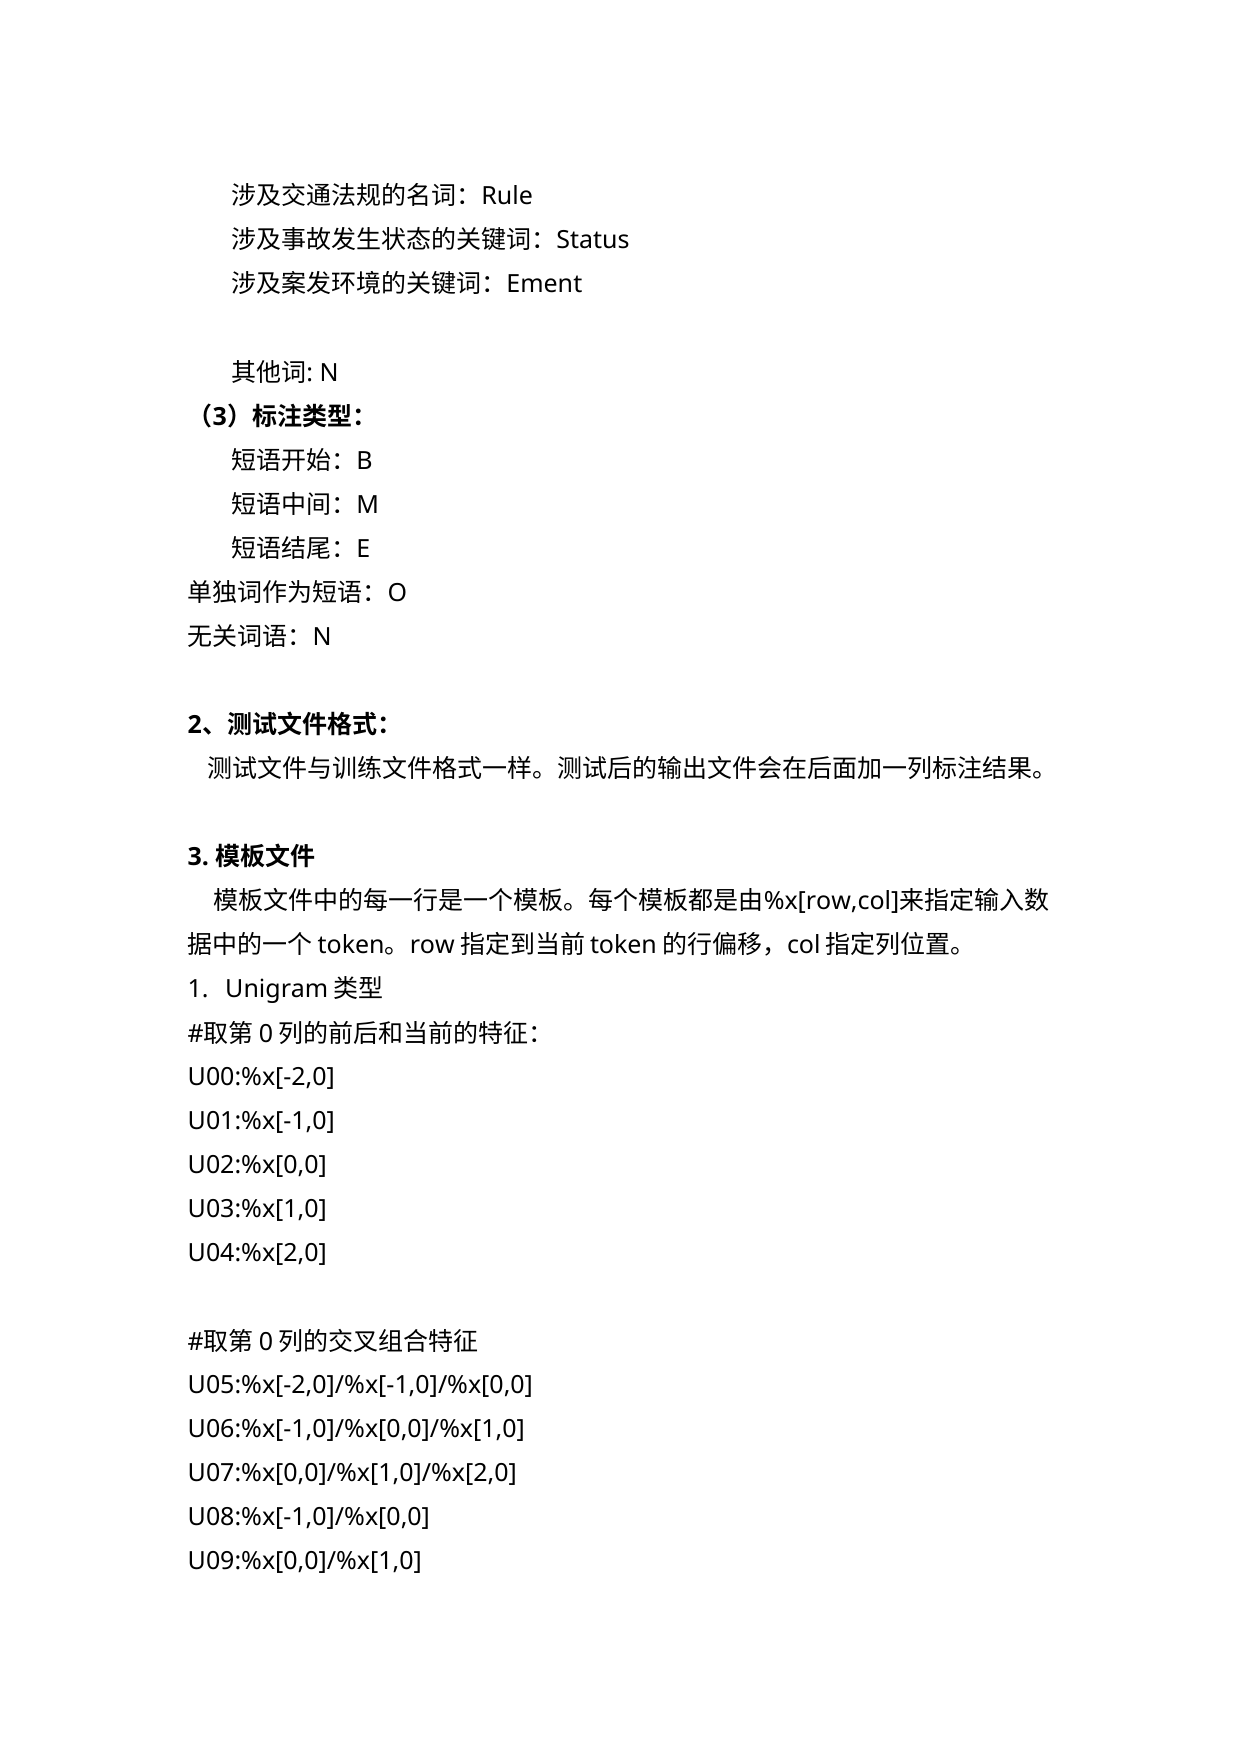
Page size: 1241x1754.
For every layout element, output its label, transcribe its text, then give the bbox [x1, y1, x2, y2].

text U08:%x[-1,0]/%x[0,0] [187, 1494, 1053, 1538]
text 短语结尾：E [187, 524, 1053, 568]
list Unigram类型 [187, 965, 1053, 1009]
text U03:%x[1,0] [187, 1185, 1053, 1229]
text U06:%x[-1,0]/%x[0,0]/%x[1,0] [187, 1406, 1053, 1450]
text 单独词作为短语：O [187, 568, 1053, 613]
text 其他词: N [187, 348, 1053, 392]
text U04:%x[2,0] [187, 1229, 1053, 1273]
text U07:%x[0,0]/%x[1,0]/%x[2,0] [187, 1450, 1053, 1494]
text （3）标注类型： [187, 392, 1053, 436]
text 无关词语：N [187, 613, 1053, 657]
text U02:%x[0,0] [187, 1141, 1053, 1185]
text 模板文件中的每一行是一个模板。每个模板都是由%x[row,col]来指定输入数据中的一个token。row指定到当前token的行偏移，col指定列位置。 [187, 877, 1053, 965]
text #取第0列的前后和当前的特征： [187, 1009, 1053, 1053]
text 测试文件与训练文件格式一样。测试后的输出文件会在后面加一列标注结果。 [187, 745, 1053, 789]
text U01:%x[-1,0] [187, 1097, 1053, 1141]
text 3. 模板文件 [187, 833, 1053, 877]
text 短语开始：B [187, 436, 1053, 480]
text U00:%x[-2,0] [187, 1053, 1053, 1097]
text 涉及交通法规的名词：Rule [187, 172, 1053, 216]
text #取第0列的交叉组合特征 [187, 1318, 1053, 1362]
text 2、测试文件格式： [187, 701, 1053, 745]
text 涉及事故发生状态的关键词：Status [187, 216, 1053, 260]
text 涉及案发环境的关键词：Ement [187, 260, 1053, 304]
text U09:%x[0,0]/%x[1,0] [187, 1538, 1053, 1582]
text U05:%x[-2,0]/%x[-1,0]/%x[0,0] [187, 1362, 1053, 1406]
text 短语中间：M [187, 480, 1053, 524]
